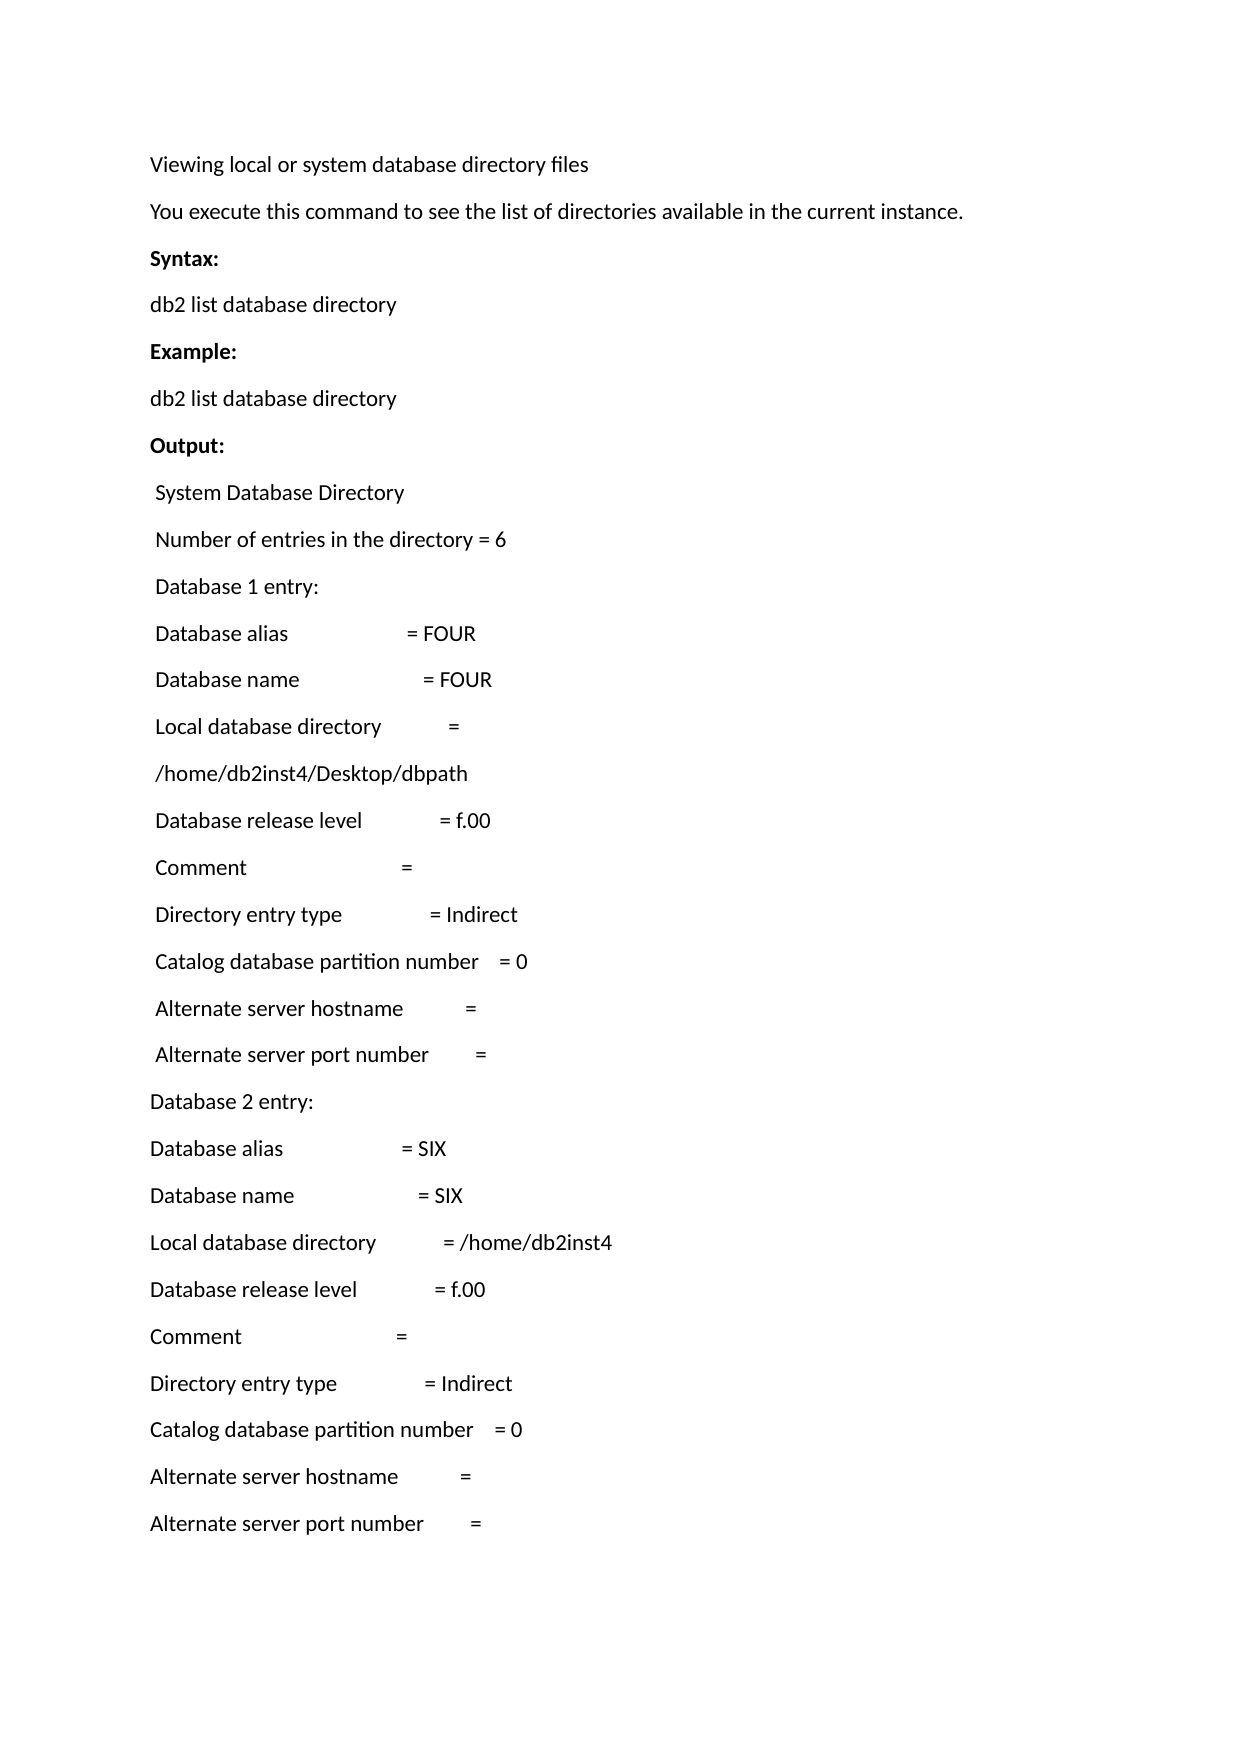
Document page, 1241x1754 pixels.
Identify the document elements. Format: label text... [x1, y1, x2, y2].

text Database 2 entry: [150, 1087, 1090, 1116]
text Database alias = SIX [150, 1134, 1090, 1162]
text Database alias = FOUR [150, 619, 1090, 647]
text Alternate server hostname = [150, 1462, 1090, 1491]
text Comment = [150, 853, 1090, 881]
text System Database Directory [150, 478, 1090, 506]
text Catalog database partition number = 0 [150, 947, 1090, 975]
text Local database directory = /home/db2inst4 [150, 1228, 1090, 1256]
text Database 1 entry: [150, 572, 1090, 600]
text Database name = SIX [150, 1181, 1090, 1209]
text db2 list database directory [150, 291, 1090, 319]
text You execute this command to see the list of directories available in the current instance. [150, 197, 1090, 225]
text Comment = [150, 1322, 1090, 1350]
text Alternate server port number = [150, 1041, 1090, 1069]
text Database release level = f.00 [150, 806, 1090, 834]
text Output: [150, 431, 1090, 459]
text Directory entry type = Indirect [150, 1369, 1090, 1397]
text Directory entry type = Indirect [150, 900, 1090, 928]
text Catalog database partition number = 0 [150, 1416, 1090, 1444]
text Number of entries in the directory = 6 [150, 525, 1090, 553]
text /home/db2inst4/Desktop/dbpath [150, 759, 1090, 787]
text Viewing local or system database directory files [150, 150, 1090, 178]
text db2 list database directory [150, 384, 1090, 412]
text Local database directory = [150, 712, 1090, 741]
text Database name = FOUR [150, 666, 1090, 694]
text Alternate server port number = [150, 1509, 1090, 1537]
text Example: [150, 337, 1090, 366]
text Database release level = f.00 [150, 1275, 1090, 1303]
text Alternate server hostname = [150, 994, 1090, 1022]
text Syntax: [150, 244, 1090, 272]
